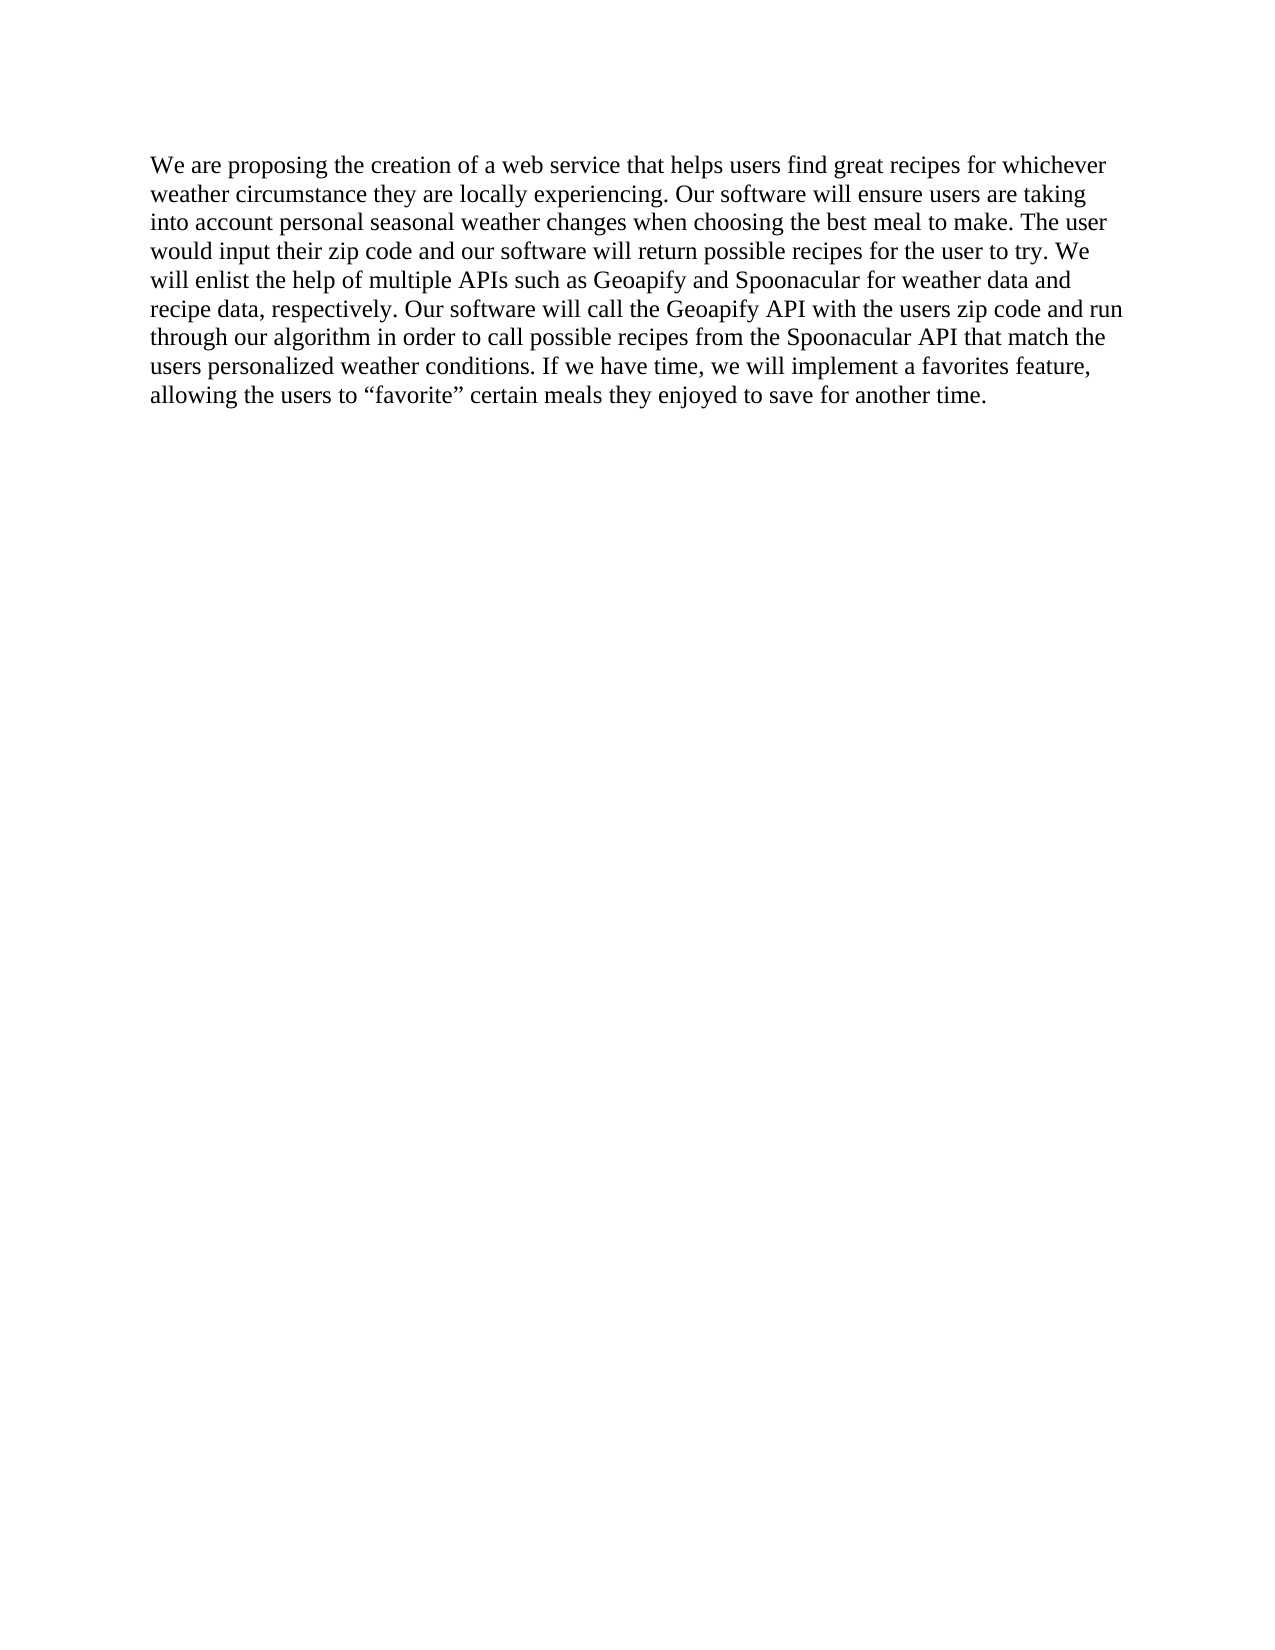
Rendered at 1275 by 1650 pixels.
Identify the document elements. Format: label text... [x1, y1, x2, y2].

text We are proposing the creation of a web service that helps users find great recipes for whichever weather circumstance they are locally experiencing. Our software will ensure users are taking into account personal seasonal weather changes when choosing the best meal to make. The user would input their zip code and our software will return possible recipes for the user to try. We will enlist the help of multiple APIs such as Geoapify and Spoonacular for weather data and recipe data, respectively. Our software will call the Geoapify API with the users zip code and run through our algorithm in order to call possible recipes from the Spoonacular API that match the users personalized weather conditions. If we have time, we will implement a favorites feature, allowing the users to “favorite” certain meals they enjoyed to save for another time. [150, 150, 1125, 409]
